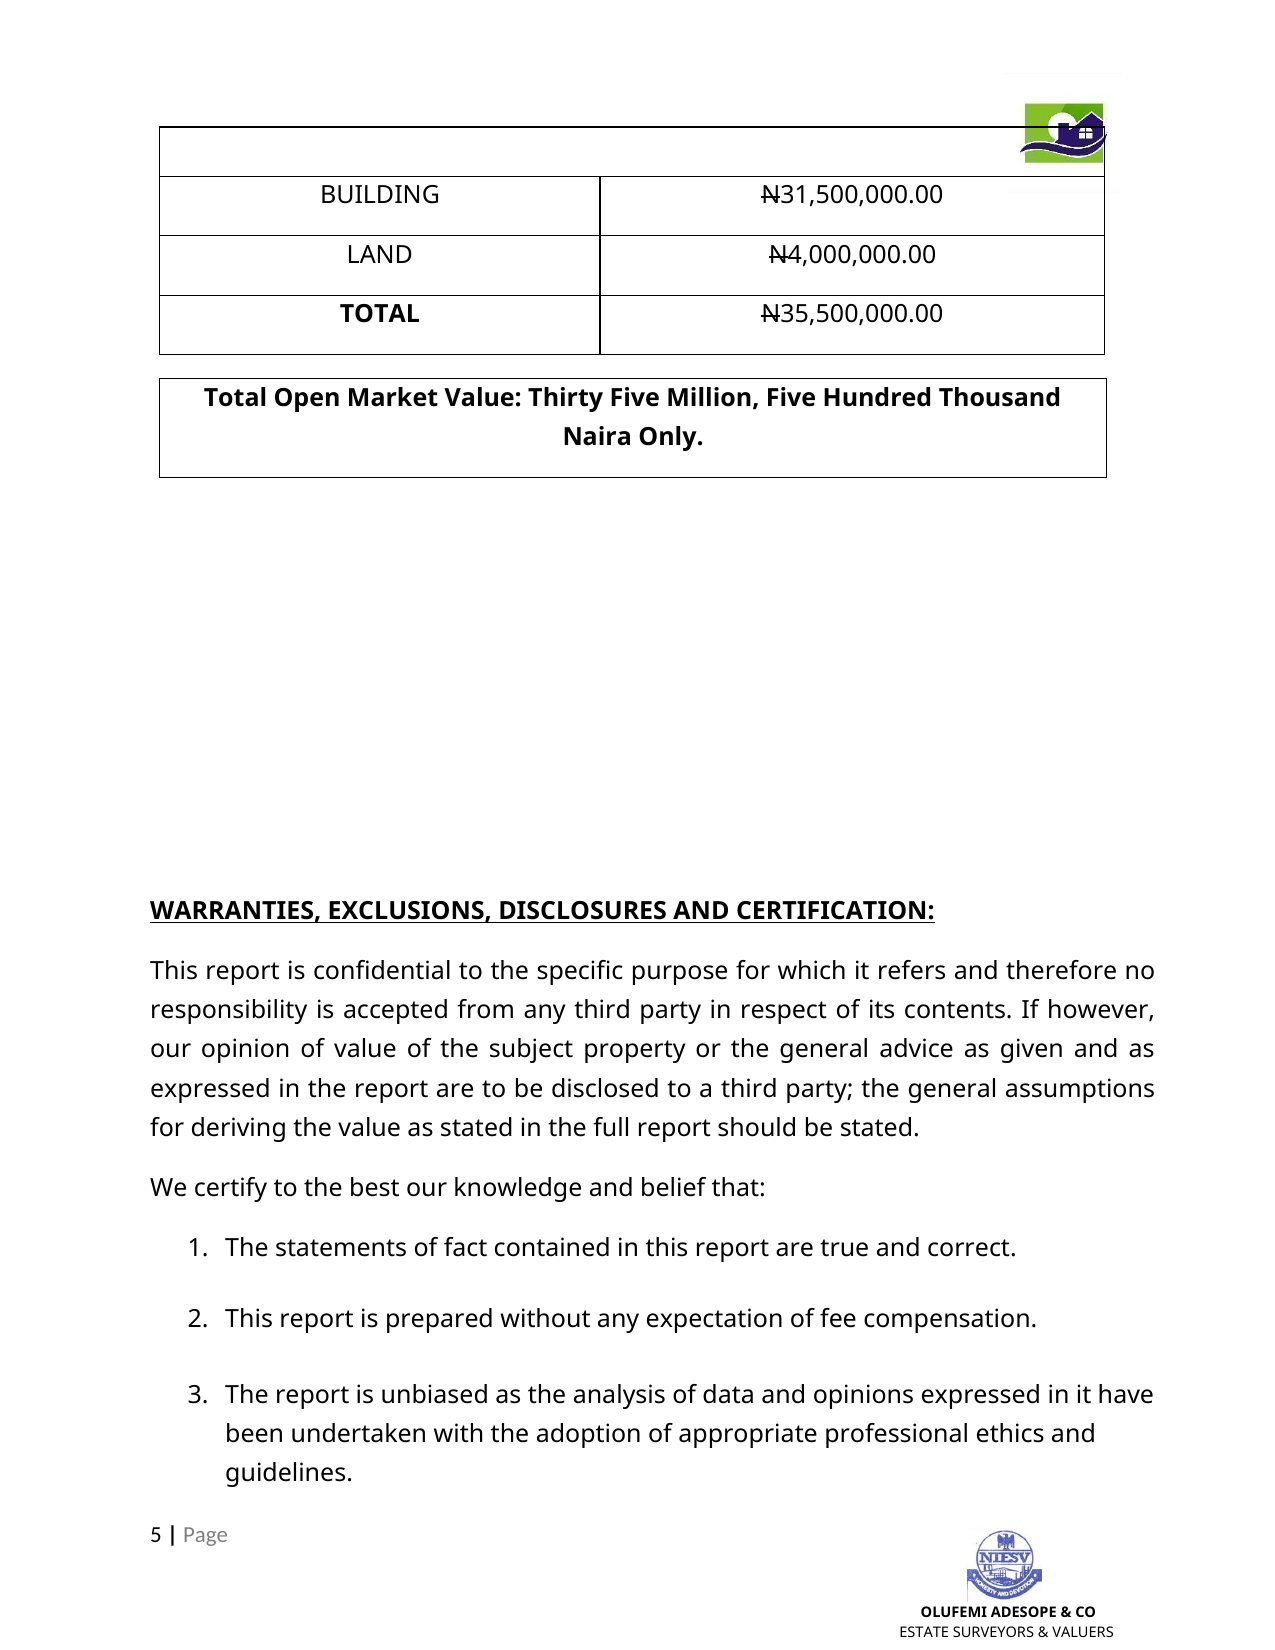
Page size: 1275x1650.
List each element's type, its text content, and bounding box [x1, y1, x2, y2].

picture [1003, 73, 1123, 193]
table_cell LAND [160, 236, 599, 295]
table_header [160, 128, 1104, 176]
table_cell N35,500,000.00 [601, 296, 1104, 354]
text WARRANTIES, EXCLUSIONS, DISCLOSURES AND CERTIFICATION: [150, 893, 1157, 927]
picture [967, 1528, 1042, 1602]
list The report is unbiased as the analysis of data and opinions expressed in it have been undertaken with the adoption of appropriate professional ethics and guidelines. [187, 1376, 1157, 1489]
table_cell TOTAL [160, 296, 599, 354]
table_cell N4,000,000.00 [601, 236, 1104, 295]
list The statements of fact contained in this report are true and correct. [187, 1229, 1157, 1263]
list This report is prepared without any expectation of fee compensation. [187, 1301, 1157, 1335]
table_cell N31,500,000.00 [601, 177, 1104, 235]
table_cell BUILDING [160, 177, 599, 235]
text This report is confidential to the specific purpose for which it refers and therefore no responsibility is accepted from any third party in respect of its contents. If however, our opinion of value of the subject property or the general advice as given and as expressed in the report are to be disclosed to a third party; the general assumptions for deriving the value as stated in the full report should be stated. [150, 953, 1157, 1143]
text We certify to the best our knowledge and belief that: [150, 1169, 1157, 1203]
table_header Total Open Market Value: Thirty Five Million, Five Hundred Thousand Naira Only. [160, 379, 1106, 477]
